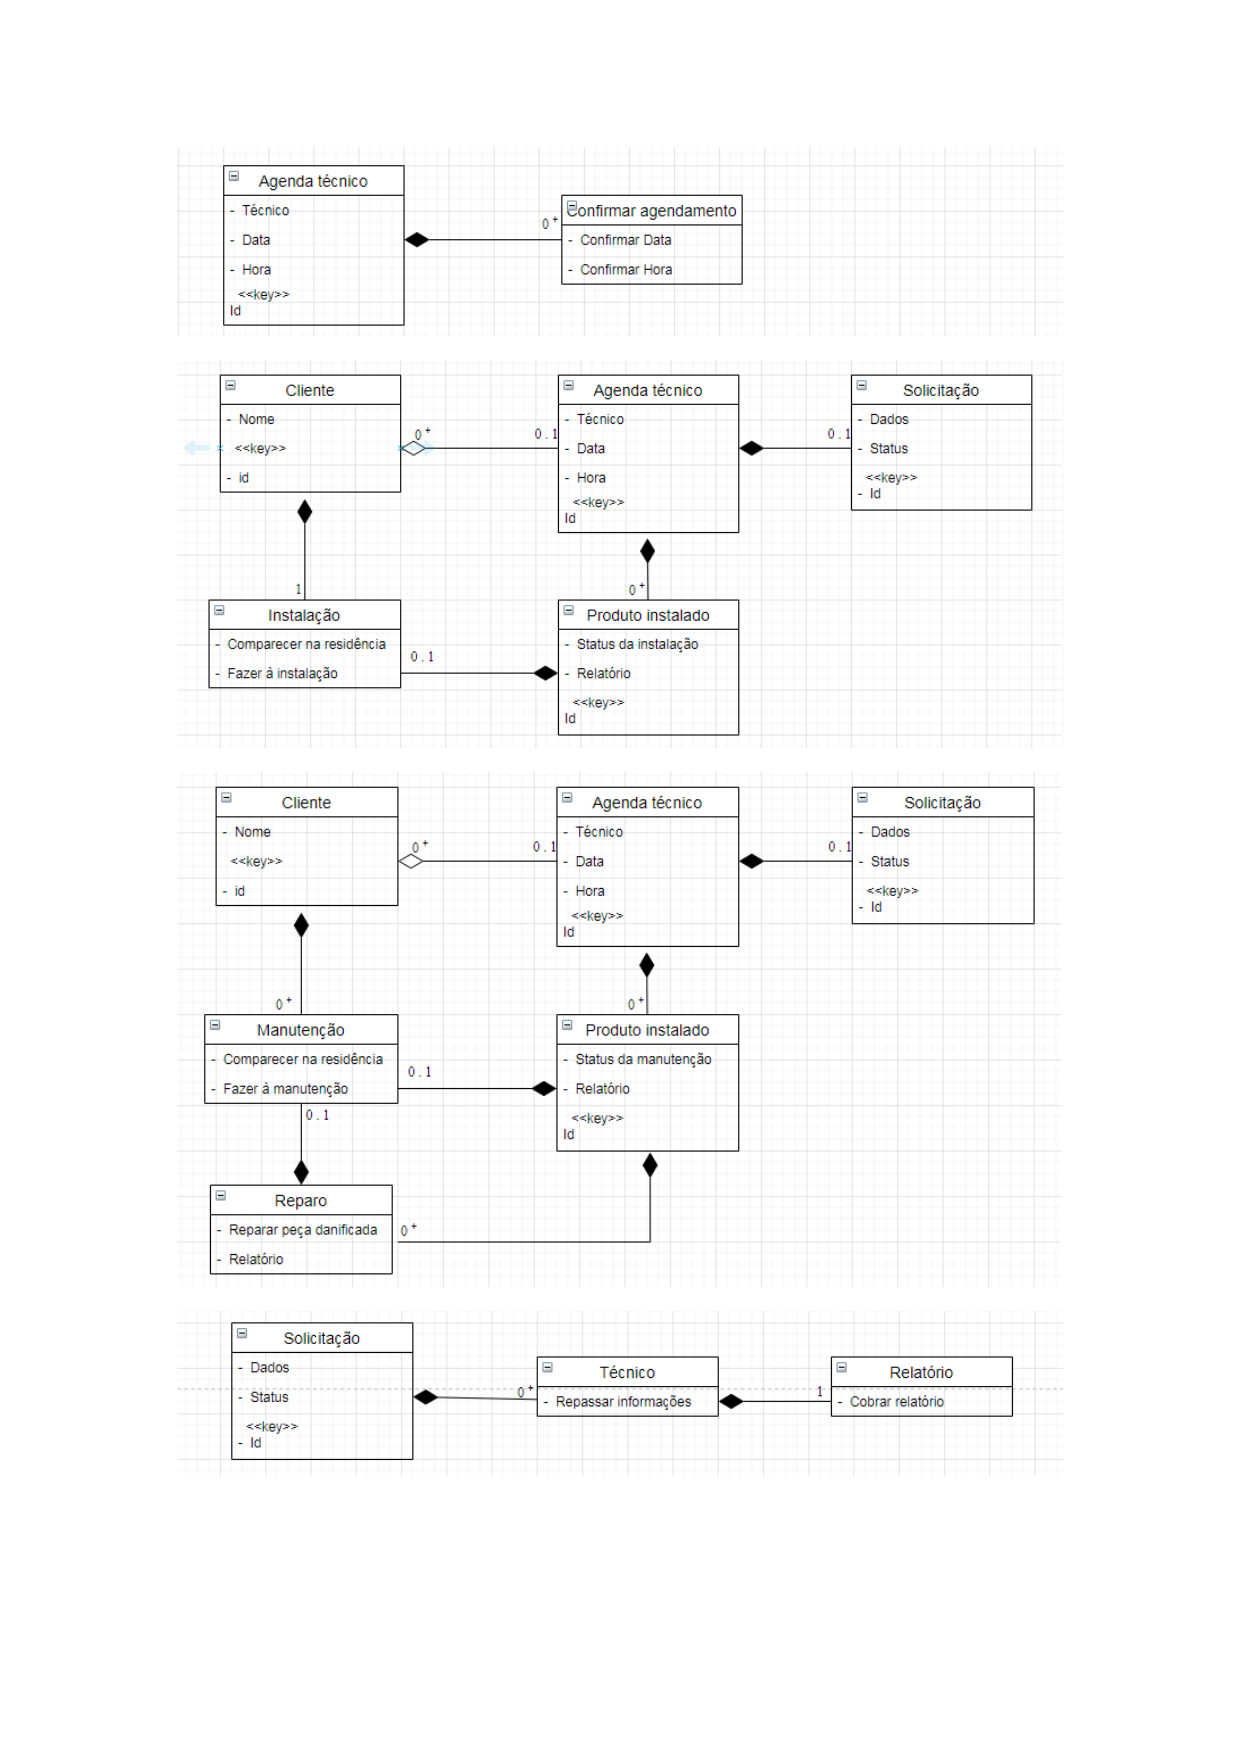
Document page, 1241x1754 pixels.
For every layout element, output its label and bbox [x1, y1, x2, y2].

picture [177, 147, 1064, 336]
picture [177, 1311, 1064, 1476]
picture [177, 772, 1062, 1287]
picture [177, 360, 1064, 748]
